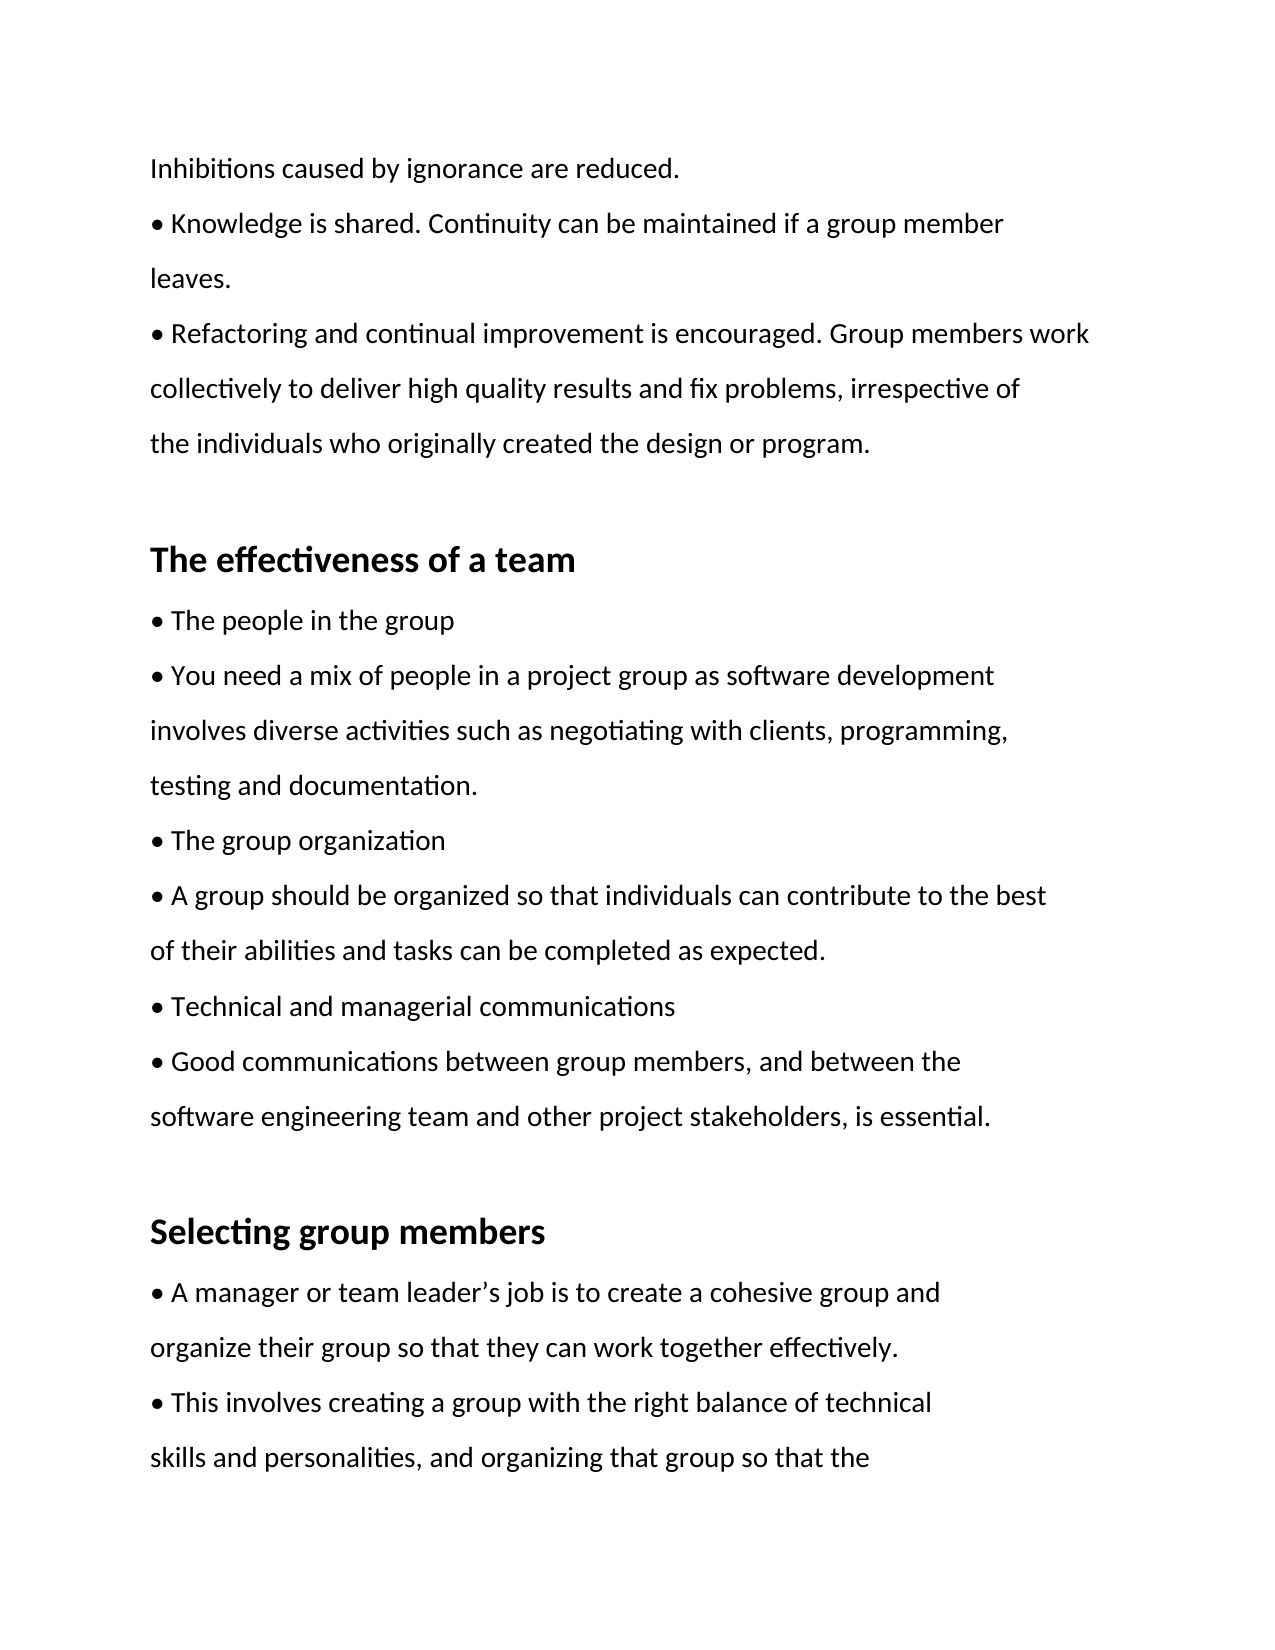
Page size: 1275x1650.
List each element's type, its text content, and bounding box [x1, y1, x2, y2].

text Selecting group members [150, 1208, 1125, 1254]
text software engineering team and other project stakeholders, is essential. [150, 1098, 1125, 1133]
text • The people in the group [150, 602, 1125, 637]
text • The group organization [150, 822, 1125, 858]
text • A group should be organized so that individuals can contribute to the best [150, 877, 1125, 913]
text organize their group so that they can work together effectively. [150, 1329, 1125, 1365]
text collectively to deliver high quality results and fix problems, irrespective of [150, 370, 1125, 406]
text • This involves creating a group with the right balance of technical [150, 1384, 1125, 1420]
text skills and personalities, and organizing that group so that the [150, 1439, 1125, 1475]
text of their abilities and tasks can be completed as expected. [150, 932, 1125, 968]
text • Technical and managerial communications [150, 988, 1125, 1023]
text testing and documentation. [150, 767, 1125, 803]
text involves diverse activities such as negotiating with clients, programming, [150, 712, 1125, 748]
text • You need a mix of people in a project group as software development [150, 657, 1125, 693]
text leaves. [150, 260, 1125, 296]
text • Good communications between group members, and between the [150, 1043, 1125, 1078]
text The effectiveness of a team [150, 536, 1125, 582]
text • A manager or team leader’s job is to create a cohesive group and [150, 1274, 1125, 1310]
text Inhibitions caused by ignorance are reduced. [150, 150, 1125, 186]
text • Knowledge is shared. Continuity can be maintained if a group member [150, 205, 1125, 241]
text the individuals who originally created the design or program. [150, 426, 1125, 461]
text • Refactoring and continual improvement is encouraged. Group members work [150, 315, 1125, 351]
